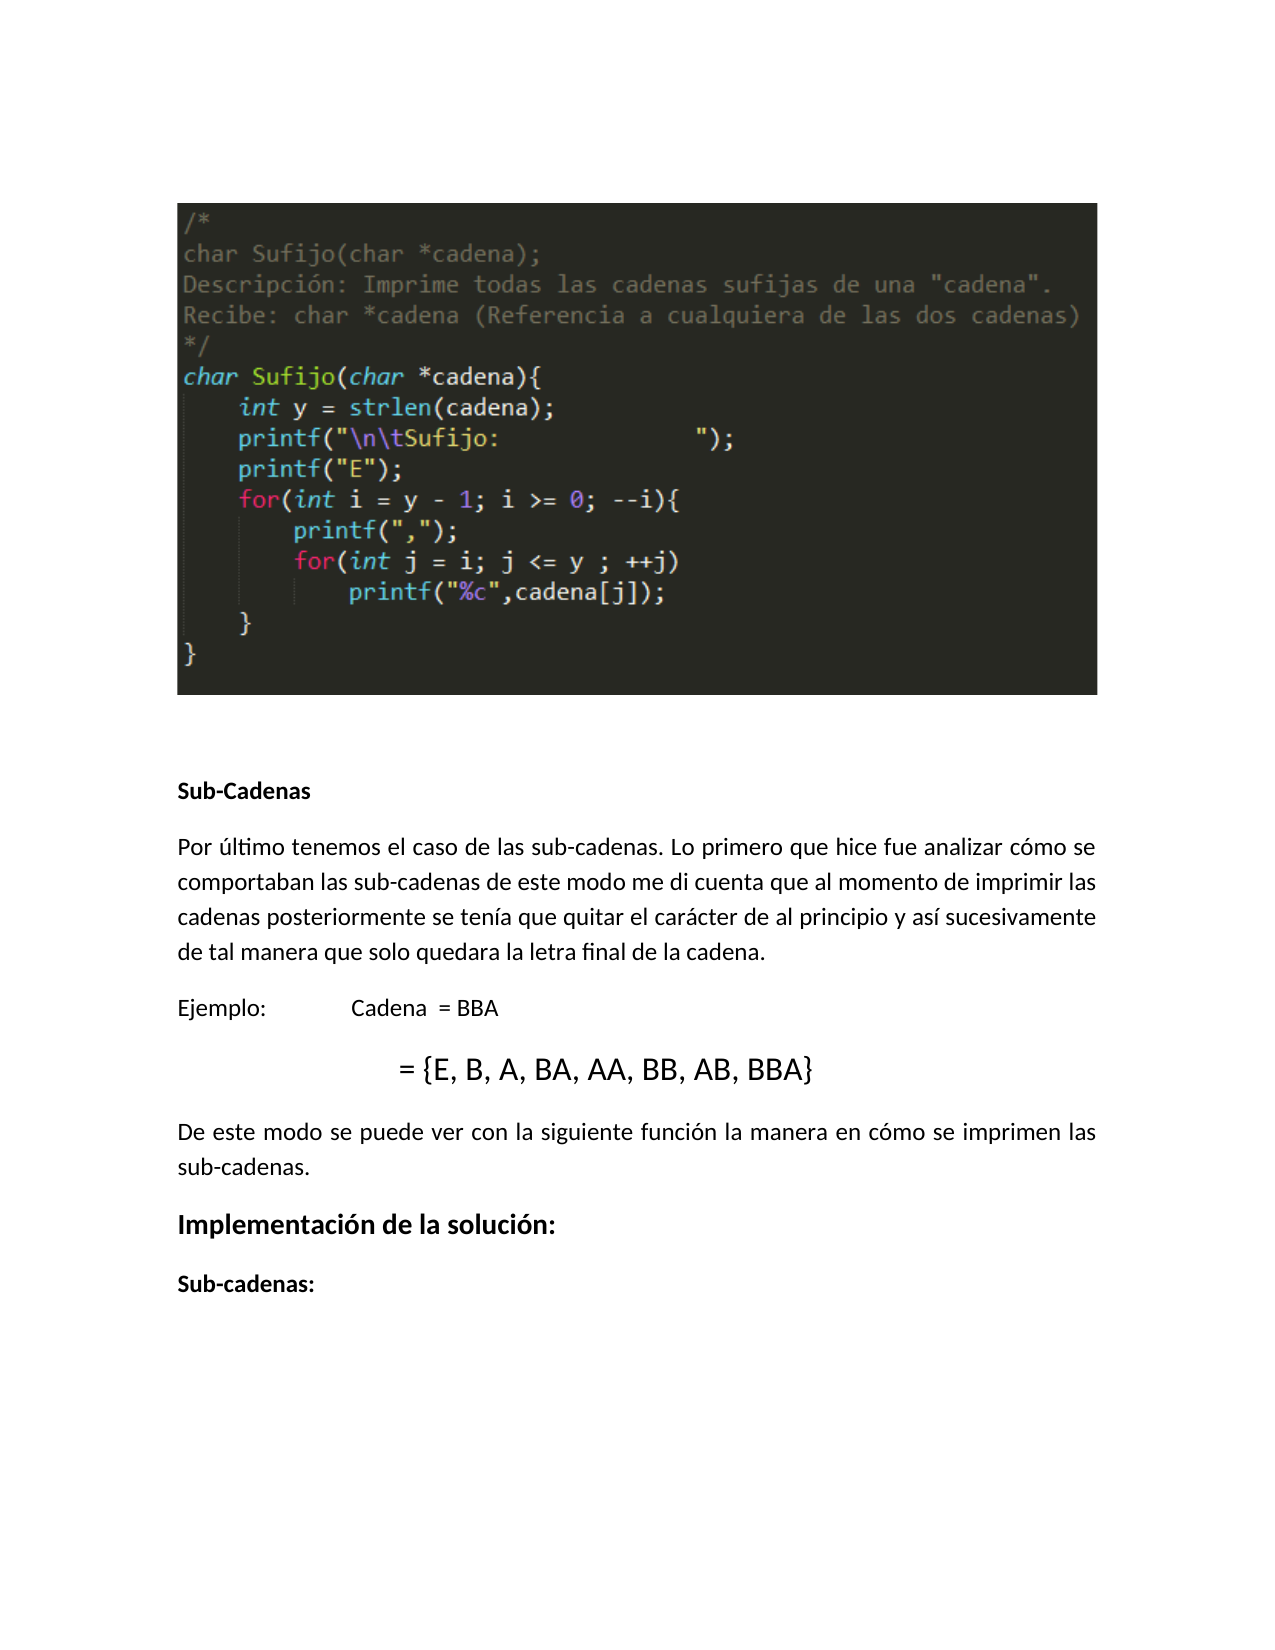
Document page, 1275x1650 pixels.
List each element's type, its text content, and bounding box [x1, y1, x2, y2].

text Sub-Cadenas [177, 776, 1098, 806]
text Por último tenemos el caso de las sub-cadenas. Lo primero que hice fue analizar cómo se comportaban las sub-cadenas de este modo me di cuenta que al momento de imprimir las cadenas posteriormente se tenía que quitar el carácter de al principio y así sucesivamente de tal manera que solo quedara la letra final de la cadena. [177, 831, 1098, 967]
text Sub-cadenas: [177, 1268, 1098, 1299]
text Implementación de la solución: [177, 1206, 1098, 1242]
text = {E, B, A, BA, AA, BB, AB, BBA} [177, 1048, 1098, 1089]
picture [177, 203, 1098, 695]
text De este modo se puede ver con la siguiente función la manera en cómo se imprimen las sub-cadenas. [177, 1116, 1098, 1181]
text Ejemplo: Cadena = BBA [177, 992, 1098, 1023]
